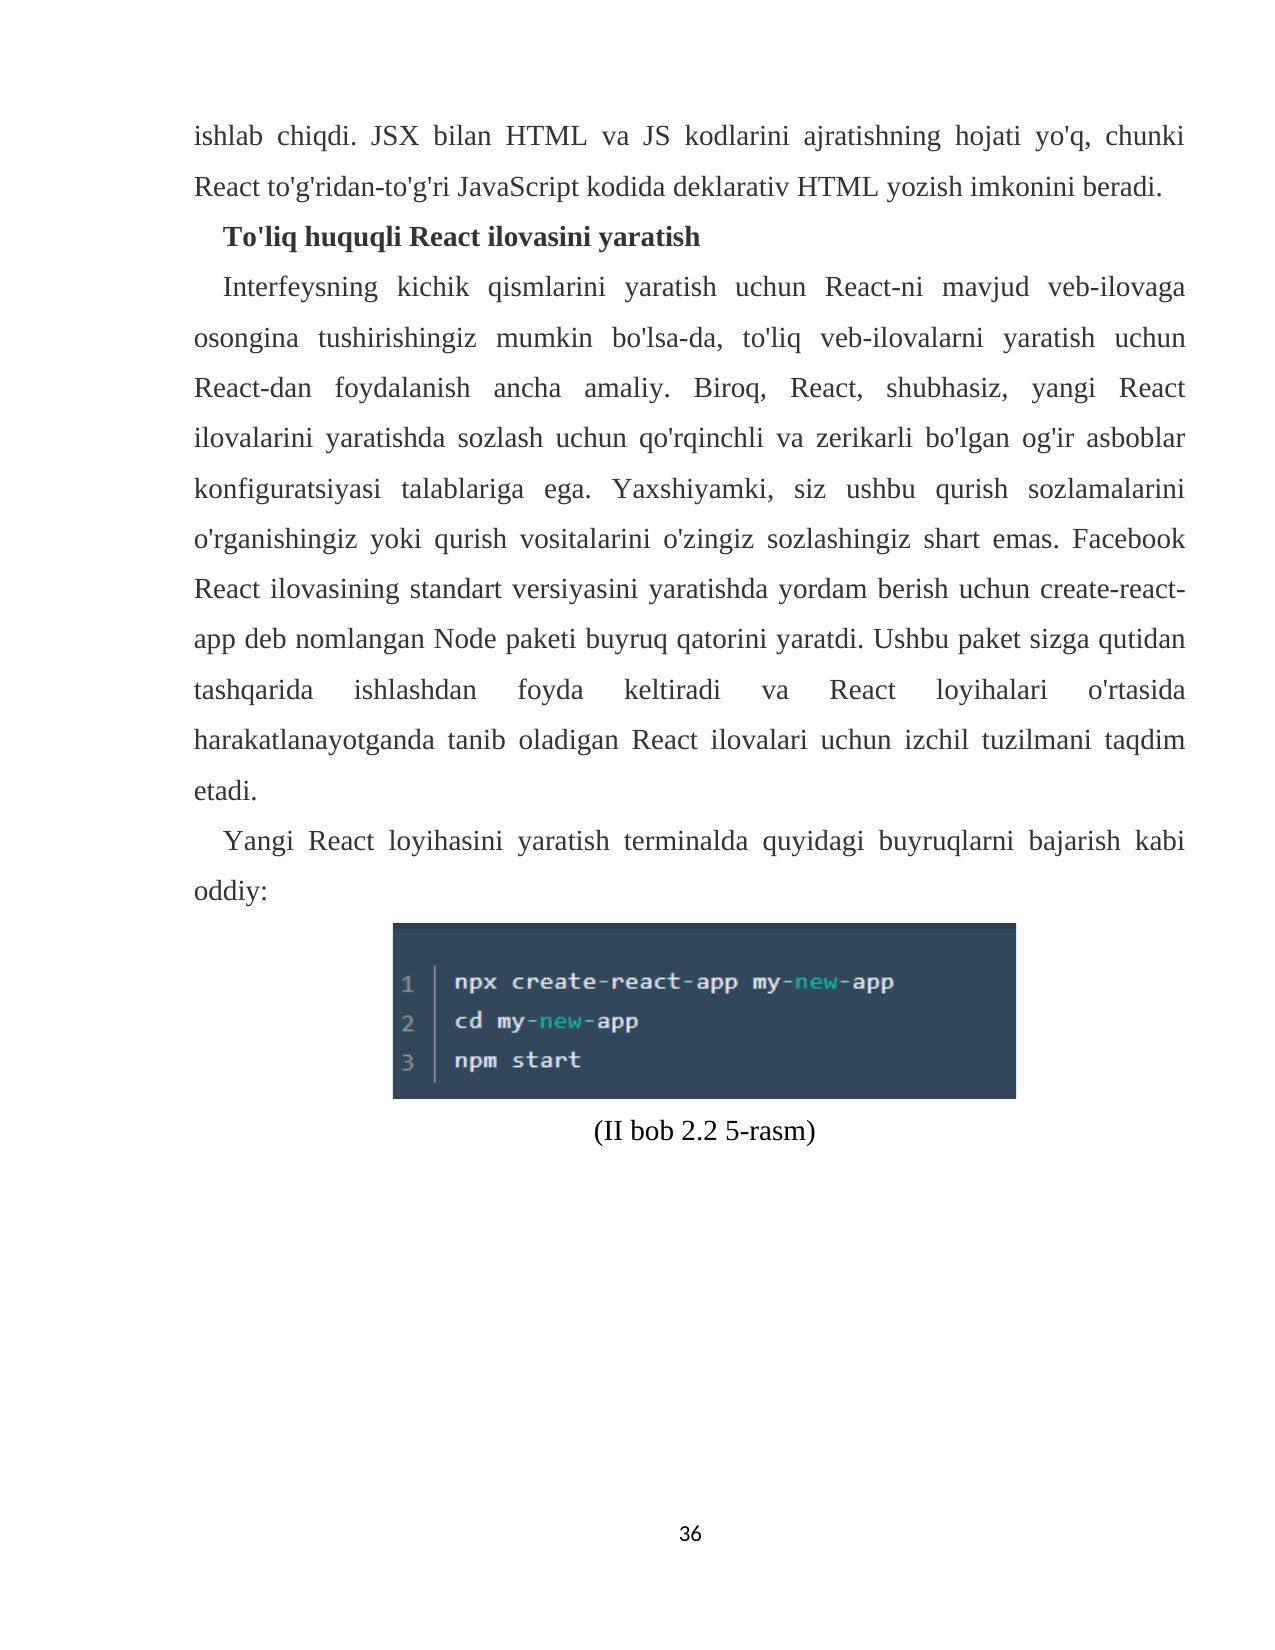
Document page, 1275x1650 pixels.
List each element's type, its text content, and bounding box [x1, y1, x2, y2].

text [193, 118, 1186, 202]
text (II bob 2.2 5-rasm) [193, 1113, 1186, 1146]
text Yangi React loyihasini yaratish terminalda quyidagi buyruqlarni bajarish kabi oddiy: [193, 823, 1186, 907]
text Interfeysning kichik qismlarini yaratish uchun React-ni mavjud veb-ilovaga osongina tushirishingiz mumkin bo'lsa-da, to'liq veb-ilovalarni yaratish uchun React-dan foydalanish ancha amaliy. Biroq, React, shubhasiz, yangi React ilovalarini yaratishda sozlash uchun qo'rqinchli va zerikarli bo'lgan og'ir asboblar konfiguratsiyasi talablariga ega. Yaxshiyamki, siz ushbu qurish sozlamalarini o'rganishingiz yoki qurish vositalarini o'zingiz sozlashingiz shart emas. Facebook React ilovasining standart versiyasini yaratishda yordam berish uchun create-react-app deb nomlangan Node paketi buyruq qatorini yaratdi. Ushbu paket sizga qutidan tashqarida ishlashdan foyda keltiradi va React loyihalari o'rtasida harakatlanayotganda tanib oladigan React ilovalari uchun izchil tuzilmani taqdim etadi. [193, 269, 1186, 806]
text To'liq huquqli React ilovasini yaratish [193, 219, 1186, 253]
picture [392, 923, 1017, 1099]
